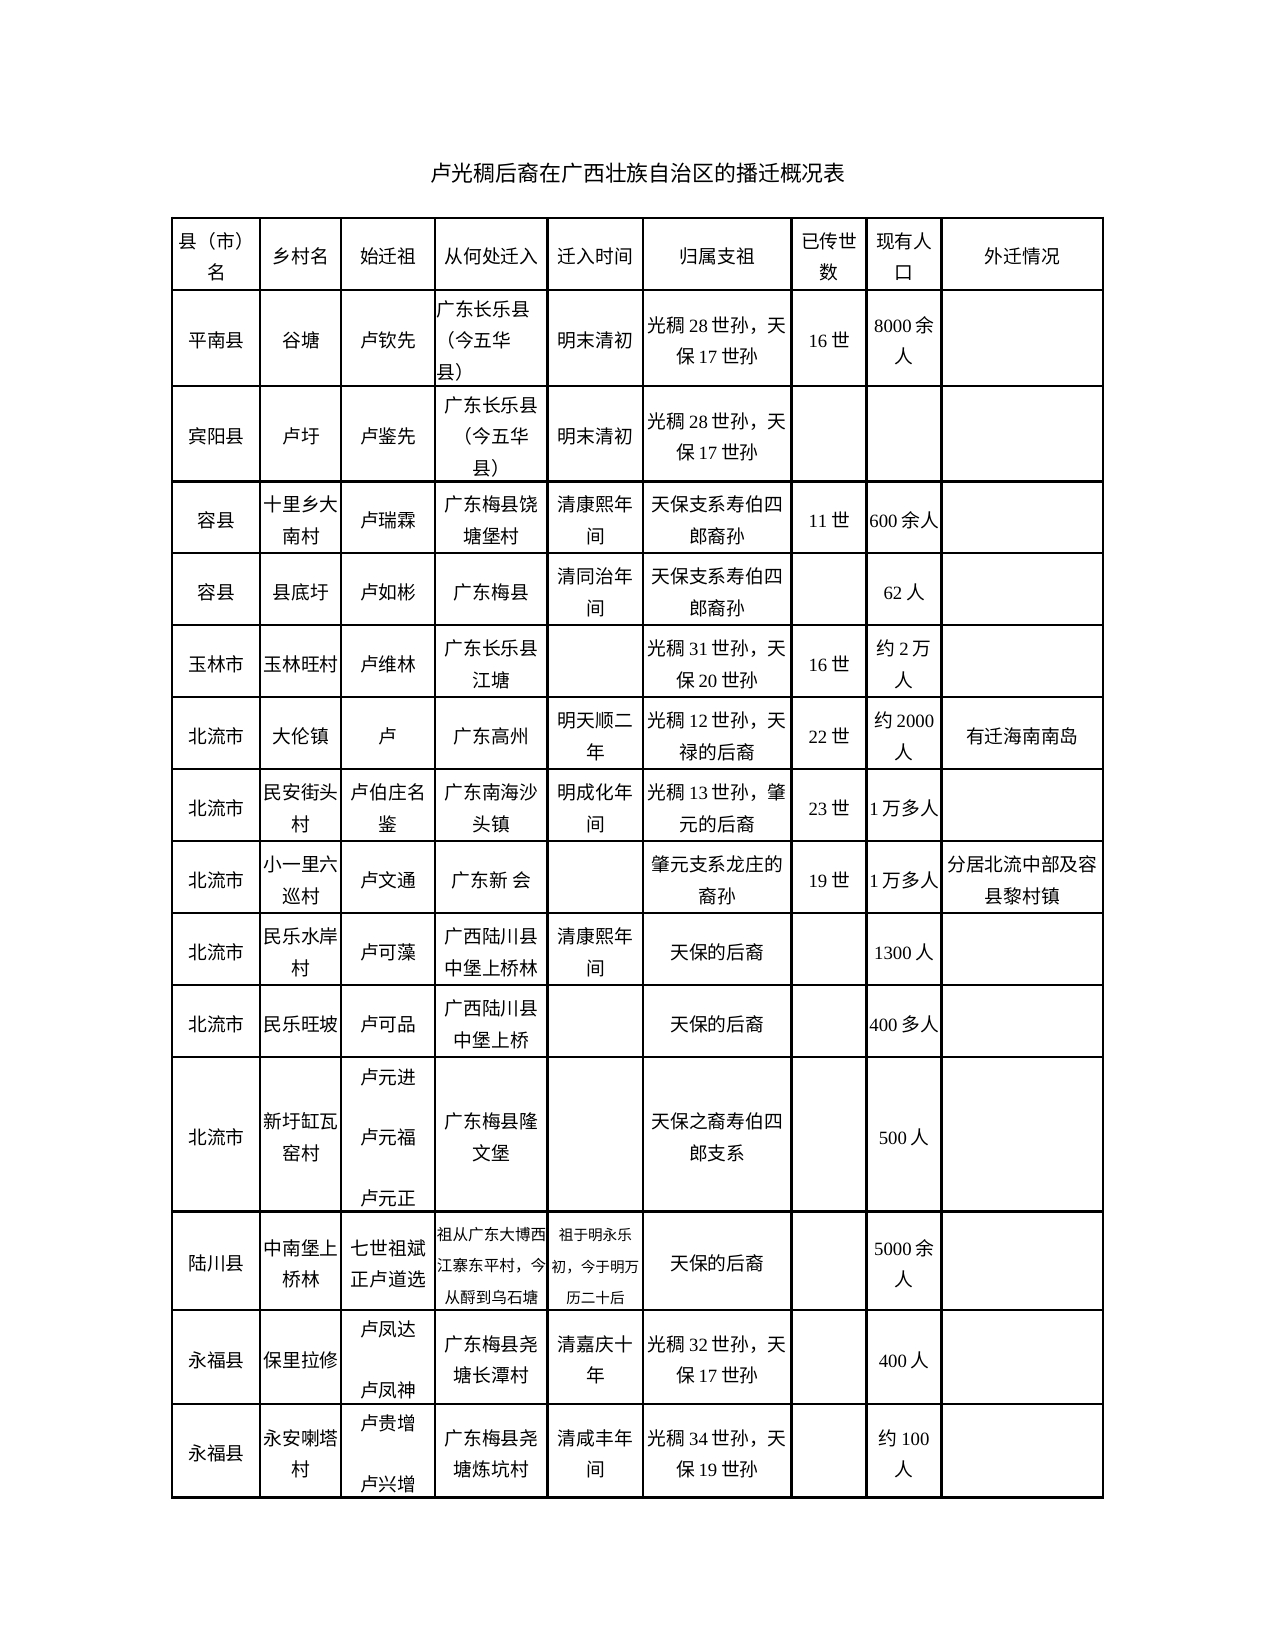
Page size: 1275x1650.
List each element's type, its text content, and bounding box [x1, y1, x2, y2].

table_header 现有人口 [868, 219, 940, 289]
table_cell [549, 1058, 642, 1210]
table_cell 600余人 [868, 483, 940, 552]
table_cell 永福县 [173, 1405, 259, 1496]
table_cell 光稠32世孙，天保17世孙 [644, 1311, 790, 1403]
table_cell [943, 1213, 1102, 1309]
table_cell [793, 387, 865, 480]
table_cell 1万多人 [868, 842, 940, 912]
table_cell [793, 1311, 865, 1403]
table_cell 广东长乐县江塘 [436, 626, 546, 696]
table_cell 北流市 [173, 842, 259, 912]
table_cell 北流市 [173, 914, 259, 984]
table_cell 光稠28世孙，天保17世孙 [644, 291, 790, 384]
table_cell 广东梅县尧塘炼坑村 [436, 1405, 546, 1496]
table_cell 广东梅县隆文堡 [436, 1058, 546, 1210]
table_cell 宾阳县 [173, 387, 259, 480]
table_cell 天保支系寿伯四郎裔孙 [644, 554, 790, 624]
table_cell [943, 1311, 1102, 1403]
table_cell 5000余人 [868, 1213, 940, 1309]
table_cell 光稠34世孙，天保19世孙 [644, 1405, 790, 1496]
table_header 归属支祖 [644, 219, 790, 289]
table_cell 广东新 会 [436, 842, 546, 912]
table_cell 玉林旺村 [261, 626, 340, 696]
table_cell 卢圩 [261, 387, 340, 480]
table_cell 光稠28世孙，天保17世孙 [644, 387, 790, 480]
table_cell 卢伯庄名鉴 [342, 770, 434, 840]
table_cell 23世 [793, 770, 865, 840]
table_cell 明成化年间 [549, 770, 642, 840]
table_cell [943, 914, 1102, 984]
table_cell [943, 291, 1102, 384]
table_cell 清康熙年间 [549, 914, 642, 984]
table_cell 县底圩 [261, 554, 340, 624]
table_cell 卢 [342, 698, 434, 768]
text 卢光稠后裔在广西壮族自治区的播迁概况表 [150, 150, 1125, 187]
table_cell 约2万人 [868, 626, 940, 696]
table_cell [793, 1213, 865, 1309]
table_header 乡村名 [261, 219, 340, 289]
table_cell 卢元进 卢元福 卢元正 [342, 1058, 434, 1210]
table_cell 光稠13世孙，肇元的后裔 [644, 770, 790, 840]
table_cell [793, 914, 865, 984]
table_cell 陆川县 [173, 1213, 259, 1309]
table_cell 小一里六巡村 [261, 842, 340, 912]
table_cell [943, 626, 1102, 696]
table_cell [549, 626, 642, 696]
table_cell 16世 [793, 291, 865, 384]
table_header 外迁情况 [943, 219, 1102, 289]
table_cell 1万多人 [868, 770, 940, 840]
table_cell 十里乡大南村 [261, 483, 340, 552]
table_cell 明天顺二年 [549, 698, 642, 768]
table_cell 广东南海沙头镇 [436, 770, 546, 840]
table_cell 卢如彬 [342, 554, 434, 624]
table_cell 大伦镇 [261, 698, 340, 768]
table_cell 卢贵增 卢兴增 [342, 1405, 434, 1496]
table_cell 光稠31世孙，天保20世孙 [644, 626, 790, 696]
table_cell 天保的后裔 [644, 1213, 790, 1309]
table_cell 广东高州 [436, 698, 546, 768]
table_cell 卢可品 [342, 986, 434, 1056]
table_cell 明末清初 [549, 387, 642, 480]
table_cell [943, 1405, 1102, 1496]
table_cell 北流市 [173, 1058, 259, 1210]
table_cell 天保的后裔 [644, 914, 790, 984]
table_cell [793, 1058, 865, 1210]
table_cell 明末清初 [549, 291, 642, 384]
table_cell 广西陆川县中堡上桥 [436, 986, 546, 1056]
table_cell 永福县 [173, 1311, 259, 1403]
table_cell 清同治年间 [549, 554, 642, 624]
table_cell 广东长乐县（今五华县） [436, 387, 546, 480]
table_cell 七世祖斌正卢道选 [342, 1213, 434, 1309]
table_cell 广东梅县饶塘堡村 [436, 483, 546, 552]
table_cell 光稠12世孙，天禄的后裔 [644, 698, 790, 768]
table_cell 新圩缸瓦窑村 [261, 1058, 340, 1210]
table_cell 约100人 [868, 1405, 940, 1496]
table_header 从何处迁入 [436, 219, 546, 289]
table_cell 容县 [173, 554, 259, 624]
table_cell 清康熙年间 [549, 483, 642, 552]
table_cell 分居北流中部及容县黎村镇 [943, 842, 1102, 912]
table_cell 卢钦先 [342, 291, 434, 384]
table_cell 广西陆川县中堡上桥林 [436, 914, 546, 984]
table_cell 卢瑞霖 [342, 483, 434, 552]
table_cell 谷塘 [261, 291, 340, 384]
table_cell 卢文通 [342, 842, 434, 912]
table_cell [793, 986, 865, 1056]
table_cell 永安喇塔村 [261, 1405, 340, 1496]
table_cell 22世 [793, 698, 865, 768]
table_cell 62人 [868, 554, 940, 624]
table_cell 肇元支系龙庄的裔孙 [644, 842, 790, 912]
table_cell 广东长乐县（今五华县） [436, 291, 546, 384]
table_cell [868, 387, 940, 480]
table_cell 民安街头村 [261, 770, 340, 840]
table_cell 500人 [868, 1058, 940, 1210]
table_cell 卢鉴先 [342, 387, 434, 480]
table_cell [943, 1058, 1102, 1210]
table_cell 平南县 [173, 291, 259, 384]
table_cell 民乐旺坡 [261, 986, 340, 1056]
table_cell [943, 483, 1102, 552]
table_cell 保里拉修 [261, 1311, 340, 1403]
table_cell [943, 770, 1102, 840]
table_cell 11世 [793, 483, 865, 552]
table_cell 400多人 [868, 986, 940, 1056]
table_cell 北流市 [173, 986, 259, 1056]
table_cell 广东梅县 [436, 554, 546, 624]
table_cell [943, 986, 1102, 1056]
table_cell 天保的后裔 [644, 986, 790, 1056]
table_cell [943, 387, 1102, 480]
table_header 迁入时间 [549, 219, 642, 289]
table_cell 民乐水岸村 [261, 914, 340, 984]
table_cell 容县 [173, 483, 259, 552]
table_cell 清咸丰年间 [549, 1405, 642, 1496]
table_cell 卢可藻 [342, 914, 434, 984]
table_header 始迁祖 [342, 219, 434, 289]
table_cell 16世 [793, 626, 865, 696]
table_cell 玉林市 [173, 626, 259, 696]
table_cell 北流市 [173, 698, 259, 768]
table_cell 祖从广东大博西江寨东平村，今从酹到乌石塘 [436, 1213, 546, 1309]
table_cell 8000余人 [868, 291, 940, 384]
table_cell 400人 [868, 1311, 940, 1403]
table_cell 中南堡上桥林 [261, 1213, 340, 1309]
table_header 县（市）名 [173, 219, 259, 289]
table_cell [549, 986, 642, 1056]
table_cell 卢凤达 卢凤神 [342, 1311, 434, 1403]
table_cell 祖于明永乐初，今于明万历二十后 [549, 1213, 642, 1309]
table_header 已传世数 [793, 219, 865, 289]
table_cell 天保之裔寿伯四郎支系 [644, 1058, 790, 1210]
table_cell [793, 554, 865, 624]
table_cell 19世 [793, 842, 865, 912]
table_cell 广东梅县尧塘长潭村 [436, 1311, 546, 1403]
table_cell 1300人 [868, 914, 940, 984]
table_cell 有迁海南南岛 [943, 698, 1102, 768]
table_cell 卢维林 [342, 626, 434, 696]
table_cell [793, 1405, 865, 1496]
table_cell [549, 842, 642, 912]
table_cell 北流市 [173, 770, 259, 840]
table_cell 天保支系寿伯四郎裔孙 [644, 483, 790, 552]
table_cell [943, 554, 1102, 624]
table_cell 约2000人 [868, 698, 940, 768]
table_cell 清嘉庆十年 [549, 1311, 642, 1403]
